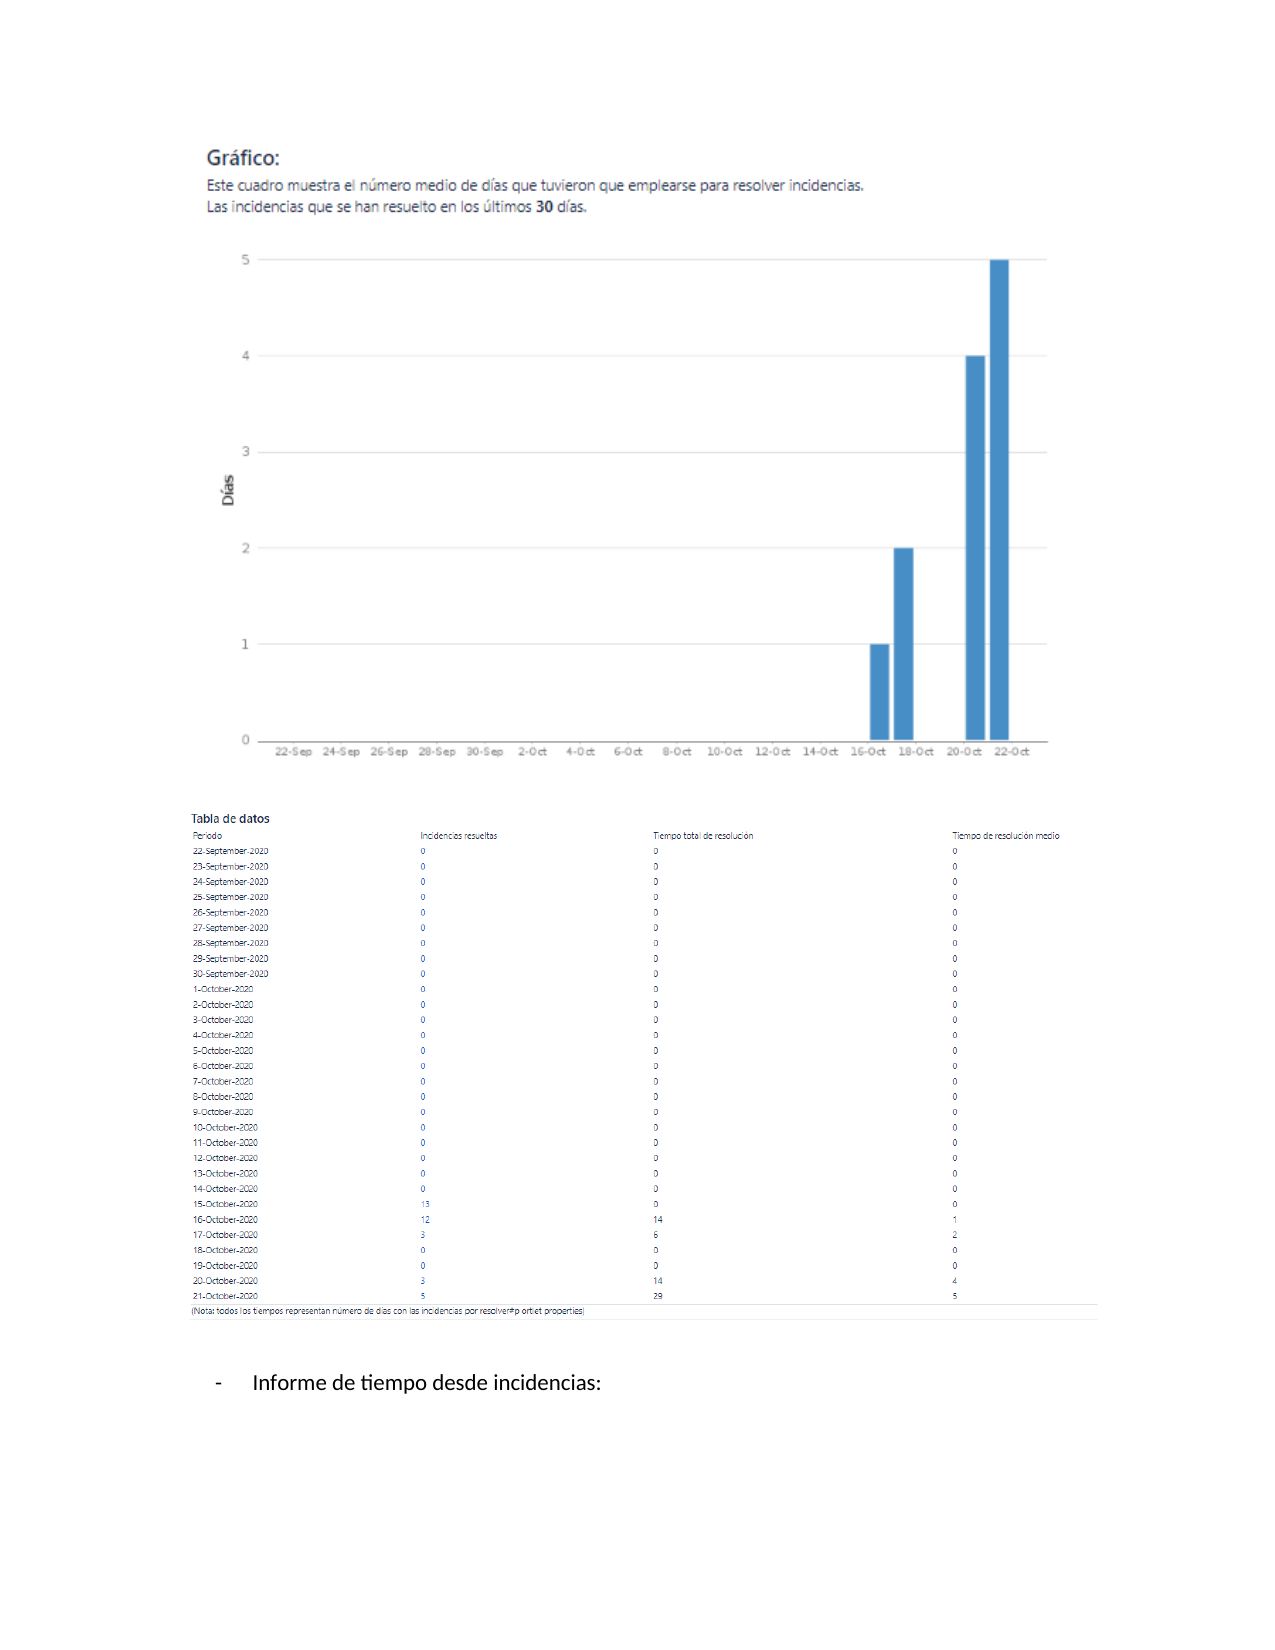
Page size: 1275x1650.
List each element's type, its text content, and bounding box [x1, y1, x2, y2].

picture [177, 802, 1098, 1320]
picture [177, 147, 1098, 784]
list Informe de tiempo desde incidencias: [215, 1368, 1098, 1397]
